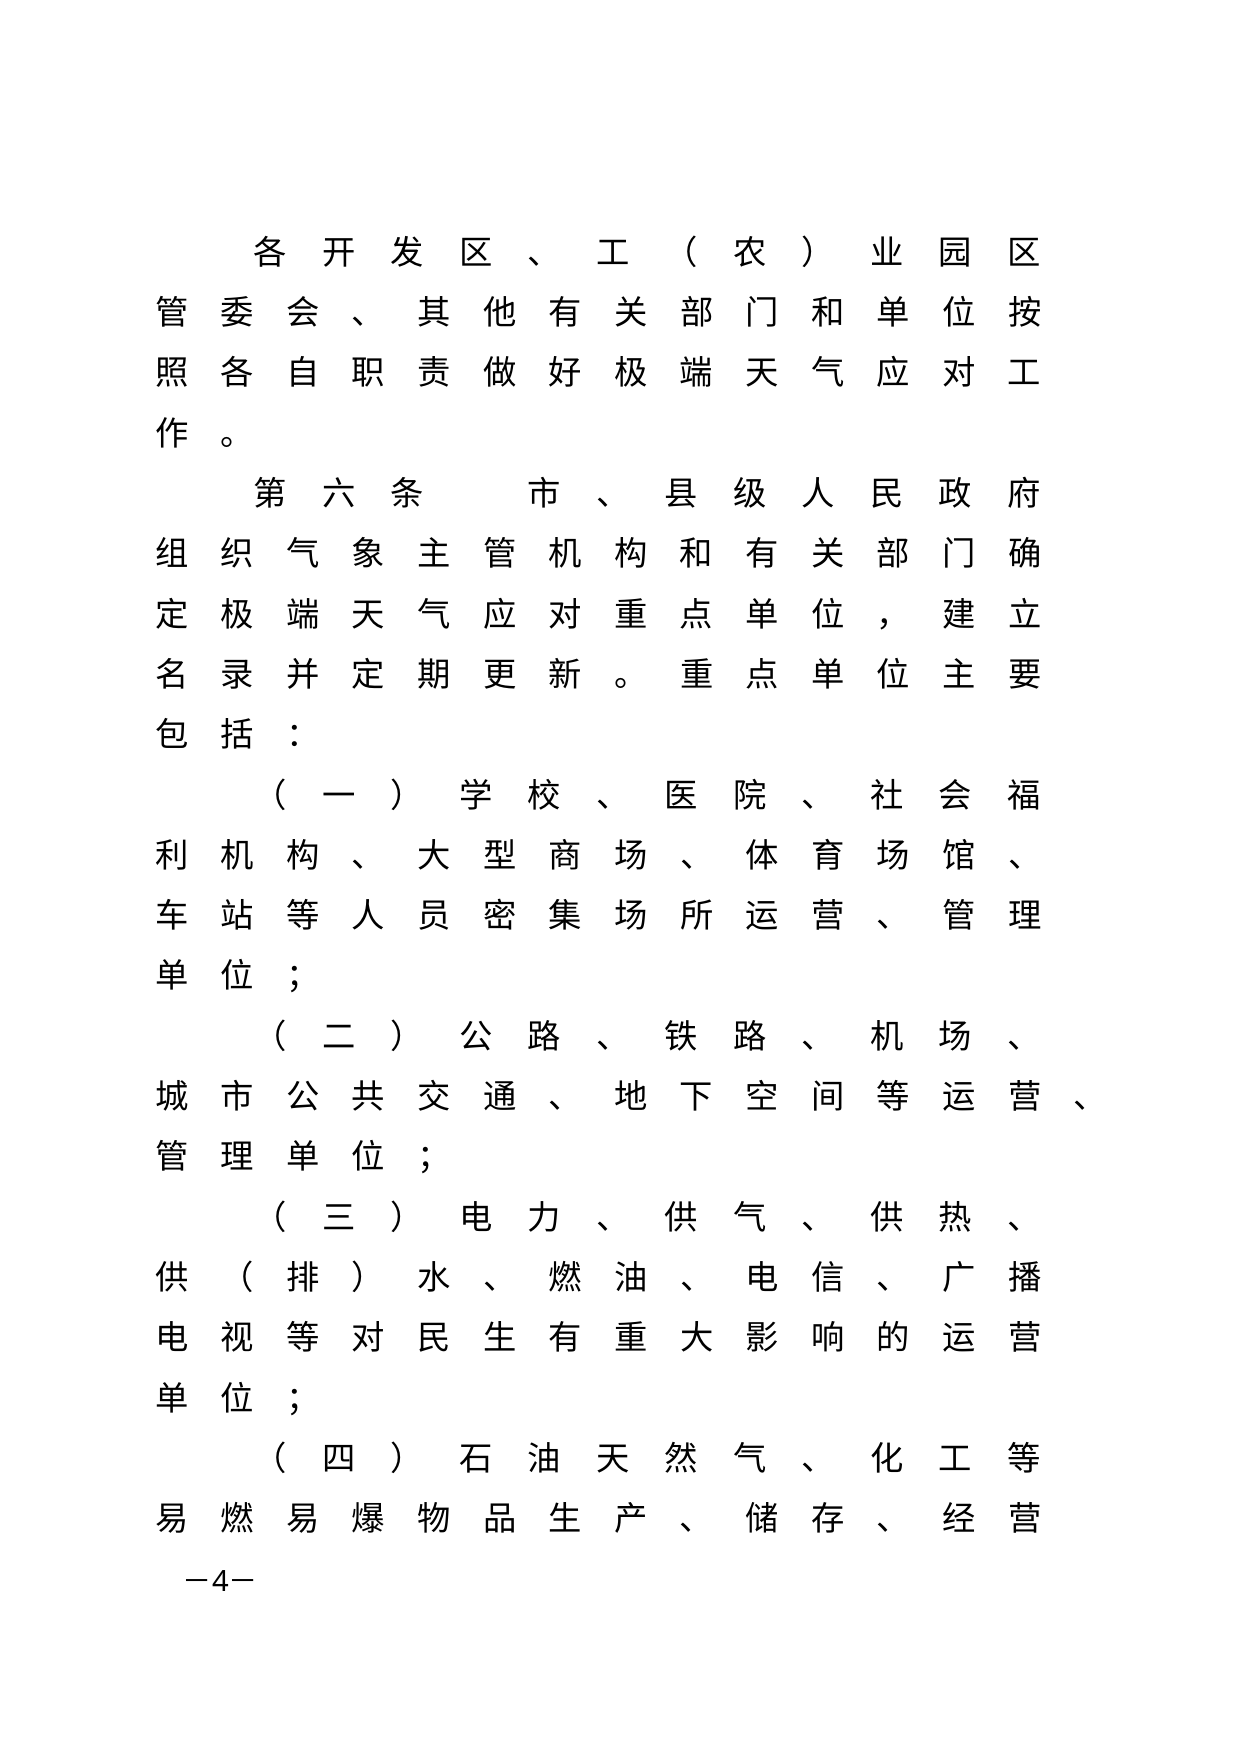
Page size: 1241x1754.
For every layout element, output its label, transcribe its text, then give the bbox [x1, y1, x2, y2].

text （二）公路、铁路、机场、城市公共交通、地下空间等运营、管理单位； [155, 1003, 1073, 1184]
text （四）石油天然气、化工等易燃易爆物品生产、储存、经营企业和风电、光伏、储能等能源企业，煤矿和非煤矿山企业； [155, 1426, 1073, 1546]
text 第六条 市、县级人民政府组织气象主管机构和有关部门确定极端天气应对重点单位，建立名录并定期更新。重点单位主要包括： [155, 461, 1073, 762]
text 各开发区、工（农）业园区管委会、其他有关部门和单位按照各自职责做好极端天气应对工作。 [155, 219, 1073, 461]
text （三）电力、供气、供热、供（排）水、燃油、电信、广播电视等对民生有重大影响的运营单位； [155, 1184, 1073, 1426]
text （一）学校、医院、社会福利机构、大型商场、体育场馆、车站等人员密集场所运营、管理单位； [155, 762, 1073, 1003]
